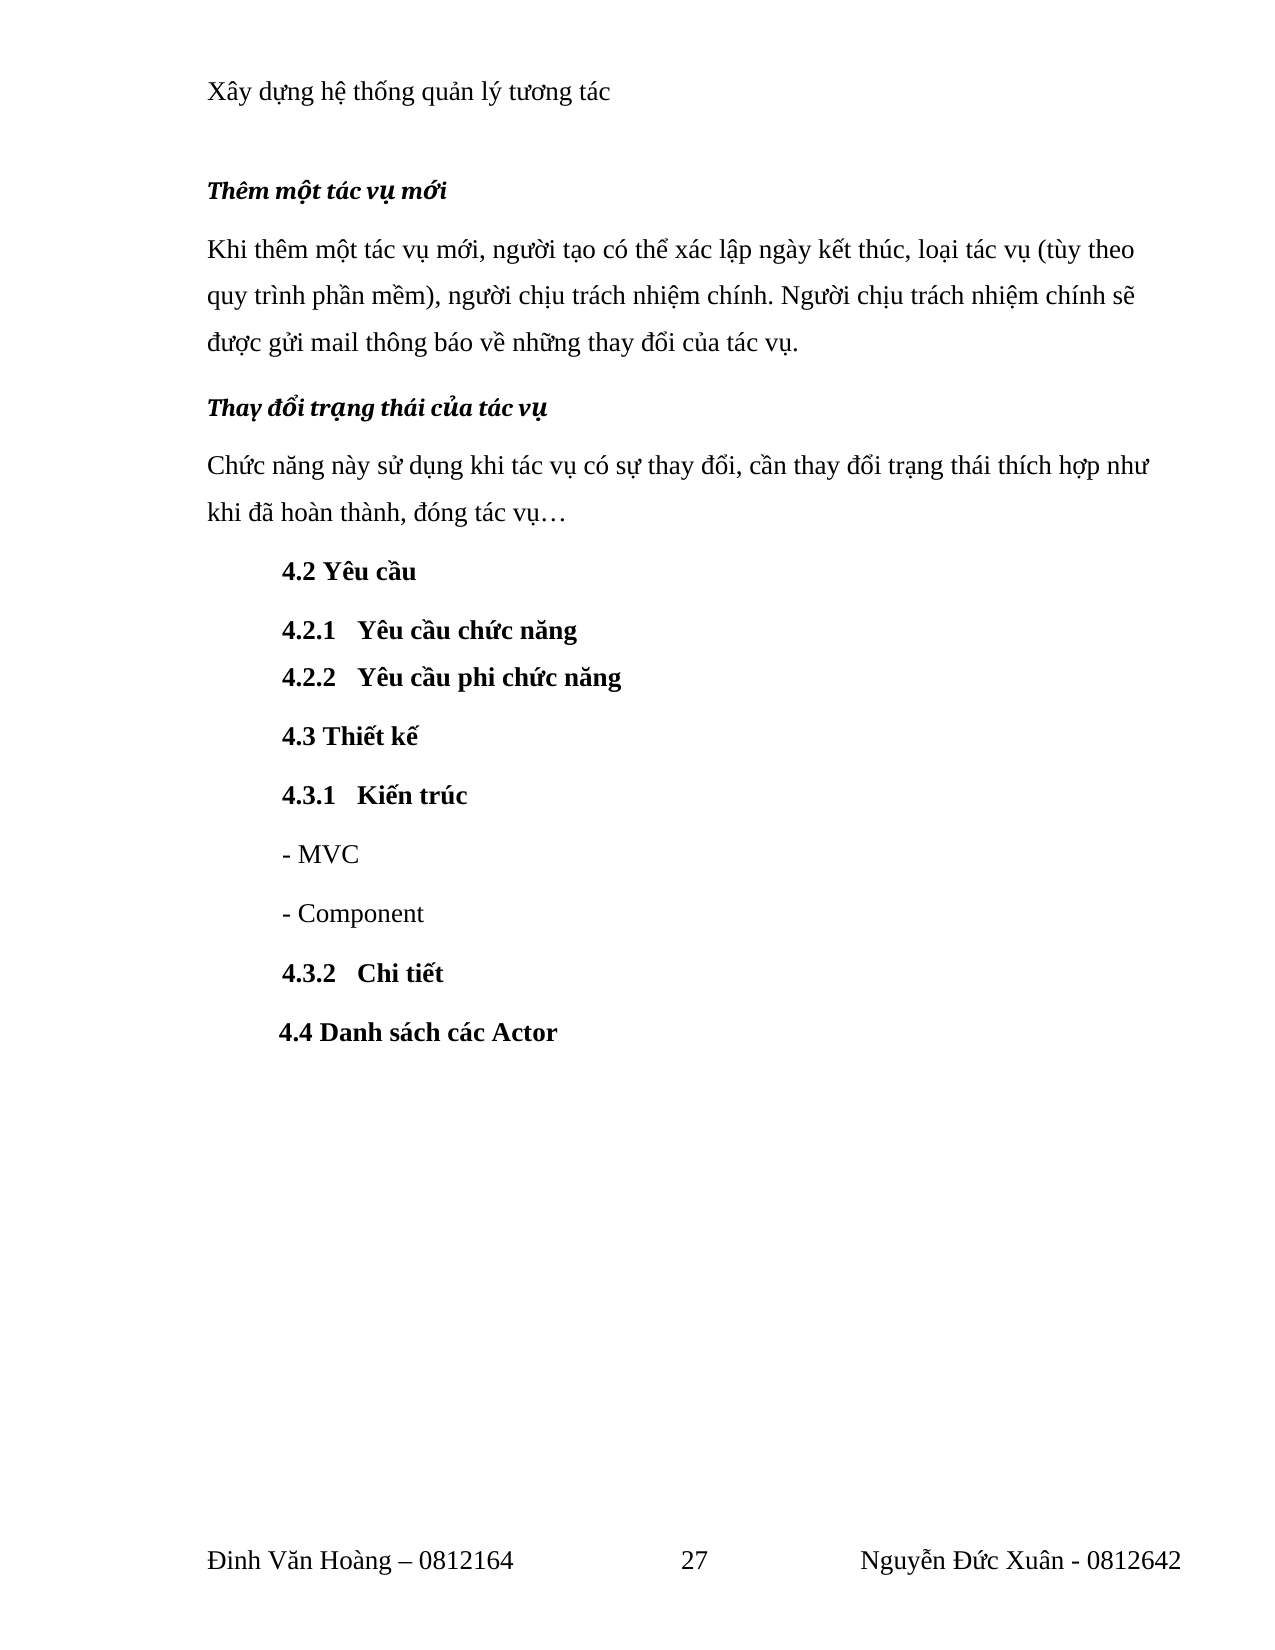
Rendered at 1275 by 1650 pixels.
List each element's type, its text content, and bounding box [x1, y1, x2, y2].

subtitle Thay đổi trạng thái của tác vụ [207, 394, 1157, 422]
subtitle Chi tiết [282, 957, 1157, 988]
subtitle Yêu cầu chức năng [282, 614, 1157, 645]
text Chức năng này sử dụng khi tác vụ có sự thay đổi, cần thay đổi trạng thái thích hợp như khi đã hoàn thành, đóng tác vụ… [207, 449, 1157, 527]
text - MVC [207, 838, 1157, 869]
subtitle Yêu cầu phi chức năng [282, 661, 1157, 692]
subtitle Danh sách các Actor [279, 1016, 1157, 1047]
subtitle Thêm một tác vụ mới [207, 177, 1157, 206]
text - Component [207, 898, 1157, 929]
subtitle Thiết kế [282, 720, 1157, 751]
subtitle Yêu cầu [282, 555, 1157, 586]
subtitle Kiến trúc [282, 779, 1157, 810]
text Khi thêm một tác vụ mới, người tạo có thể xác lập ngày kết thúc, loại tác vụ (tùy theo quy trình phần mềm), người chịu trách nhiệm chính. Người chịu trách nhiệm chính sẽ được gửi mail thông báo về những thay đổi của tác vụ. [207, 233, 1157, 357]
